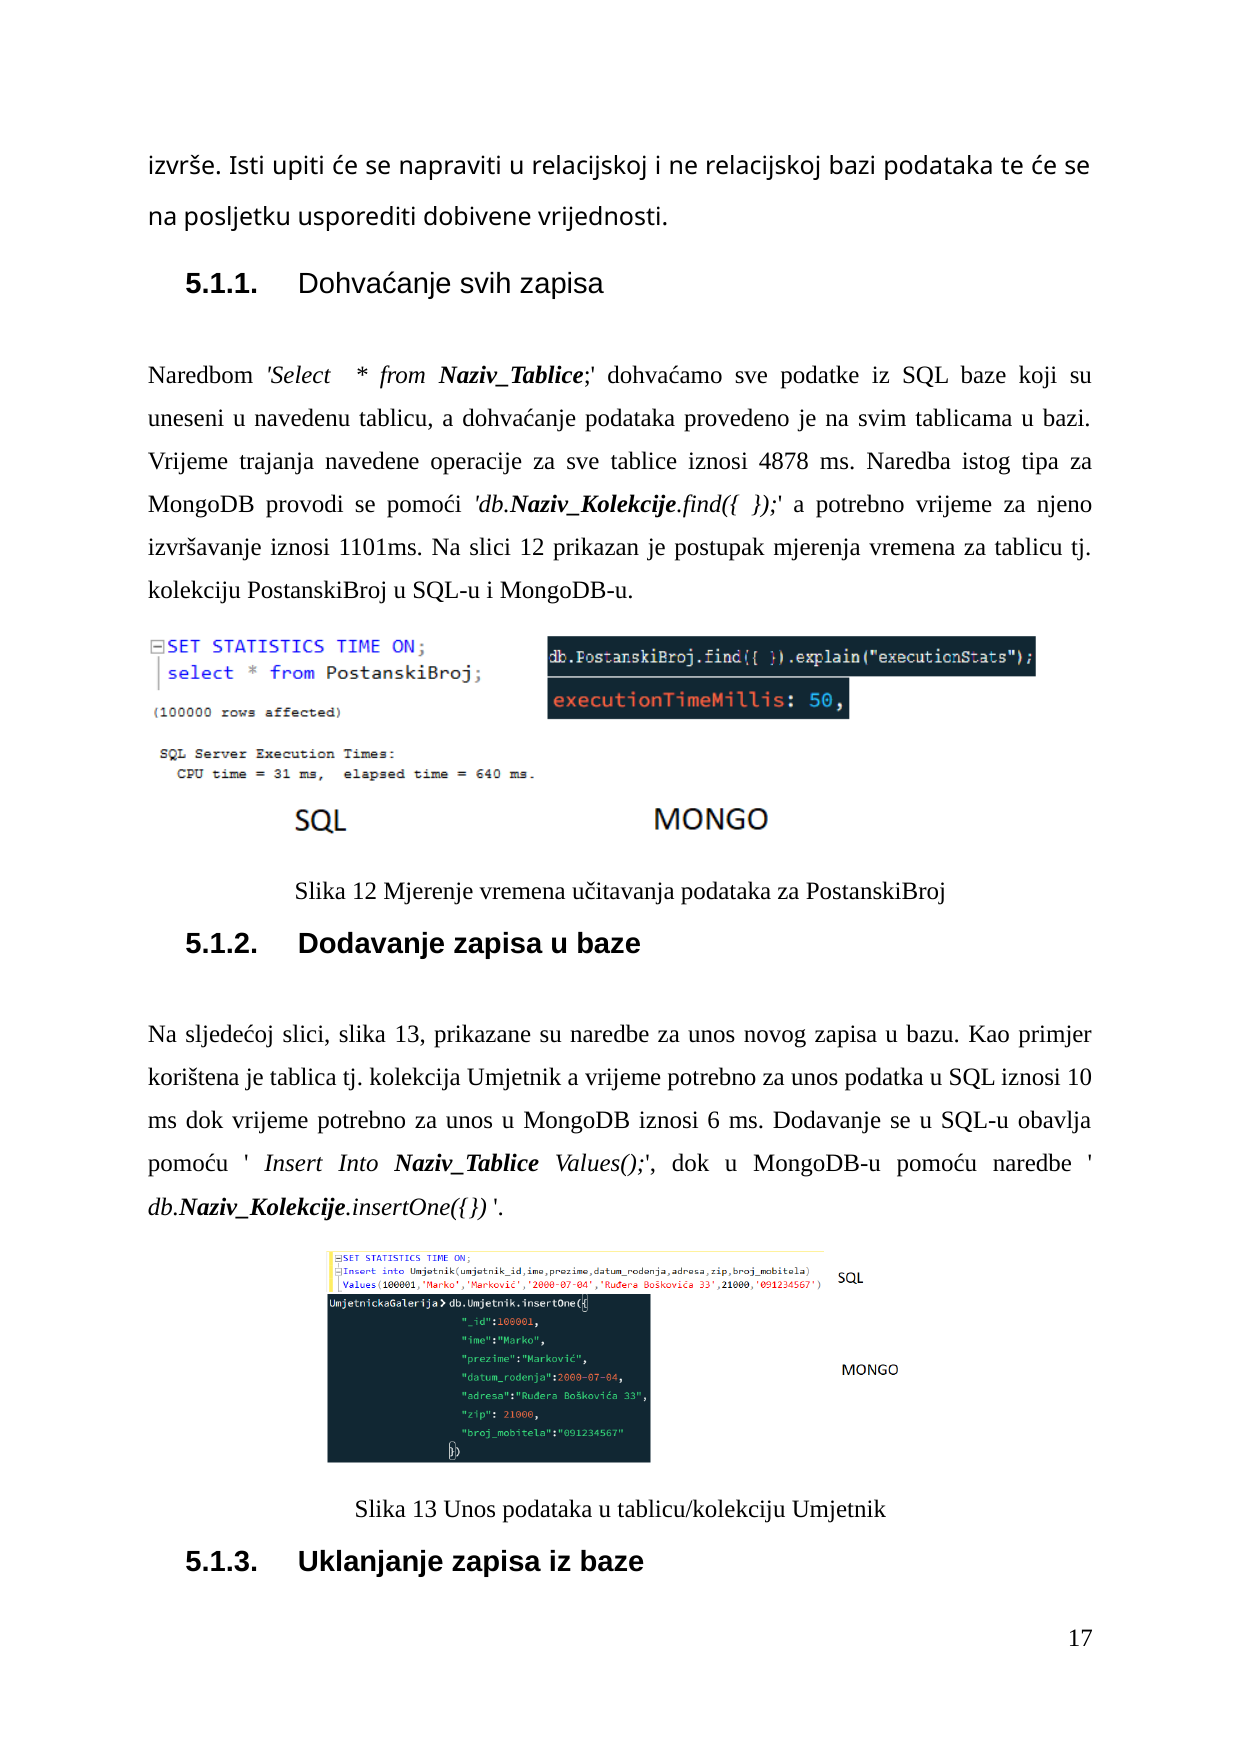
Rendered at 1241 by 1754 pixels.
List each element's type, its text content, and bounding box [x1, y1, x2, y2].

subtitle Dohvaćanje svih zapisa [185, 266, 1093, 300]
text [148, 148, 1093, 233]
text Slika 12 Mjerenje vremena učitavanja podataka za PostanskiBroj [148, 876, 1093, 905]
picture [326, 1251, 914, 1463]
subtitle Uklanjanje zapisa iz baze [185, 1544, 1093, 1577]
picture [147, 635, 1081, 846]
text Slika 13 Unos podataka u tablicu/kolekciju Umjetnik [148, 1494, 1093, 1523]
text Na sljedećoj slici, slika 13, prikazane su naredbe za unos novog zapisa u bazu. Kao primjer korištena je tablica tj. kolekcija Umjetnik a vrijeme potrebno za unos podatka u SQL iznosi 10 ms dok vrijeme potrebno za unos u MongoDB iznosi 6 ms. Dodavanje se u SQL-u obavlja pomoću ' Insert Into Naziv_Tablice Values();', dok u MongoDB-u pomoću naredbe ' db.Naziv_Kolekcije.insertOne({}) '. [148, 1019, 1093, 1220]
subtitle Dodavanje zapisa u baze [185, 926, 1093, 959]
text Naredbom 'Select * from Naziv_Tablice;' dohvaćamo sve podatke iz SQL baze koji su uneseni u navedenu tablicu, a dohvaćanje podataka provedeno je na svim tablicama u bazi. Vrijeme trajanja navedene operacije za sve tablice iznosi 4878 ms. Naredba istog tipa za MongoDB provodi se pomoći 'db.Naziv_Kolekcije.find({ });' a potrebno vrijeme za njeno izvršavanje iznosi 1101ms. Na slici 12 prikazan je postupak mjerenja vremena za tablicu tj. kolekciju PostanskiBroj u SQL-u i MongoDB-u. [148, 360, 1093, 604]
